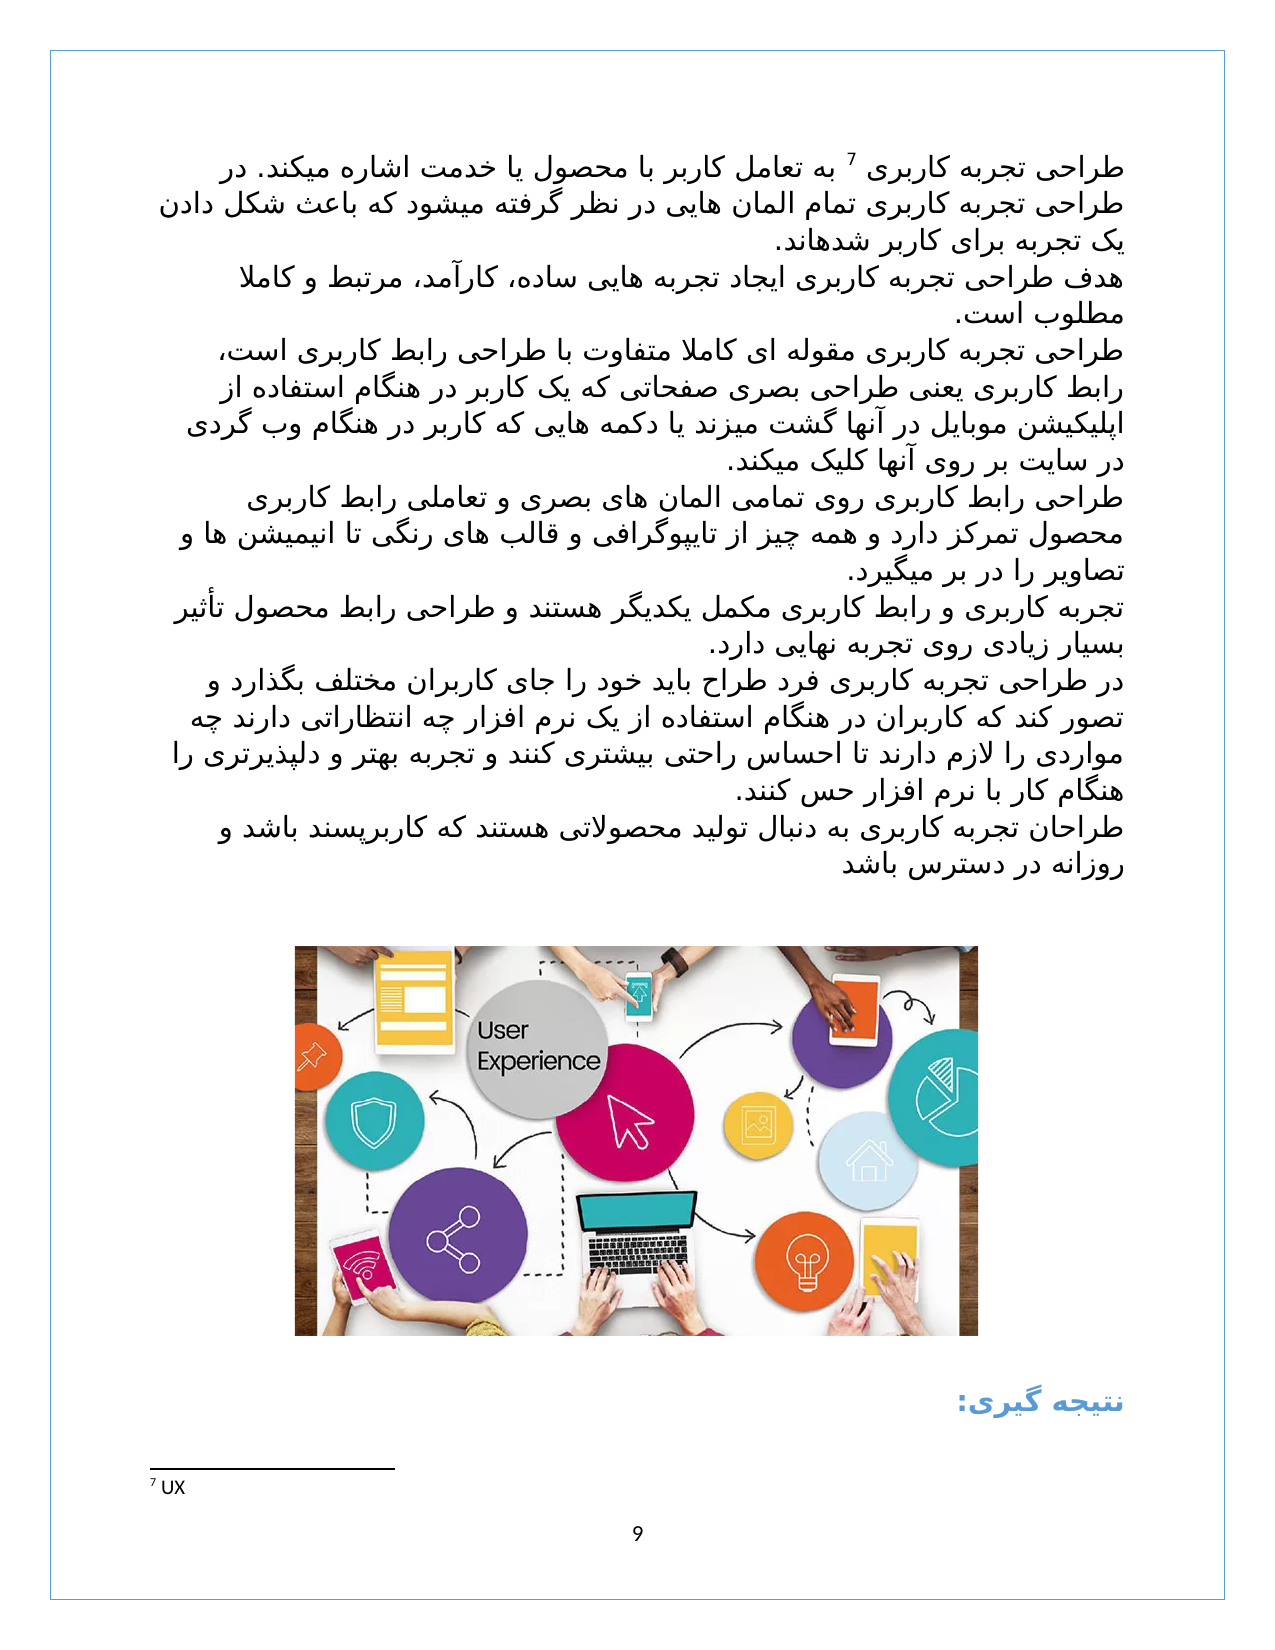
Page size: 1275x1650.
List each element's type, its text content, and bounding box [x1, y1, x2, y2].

text نتیجه گیری: [150, 1384, 1125, 1418]
text طراحی تجربه کاربری به تعامل کاربر با محصول یا خدمت اشاره میکند. در طراحی تجربه کاربری تمام المان هایی در نظر گرفته میشود که باعث شکل دادن یک تجربه برای کاربر شدهاند. [150, 150, 1125, 257]
text طراحان تجربه کاربری به دنبال تولید محصولاتی هستند که کاربرپسند باشد و روزانه در دسترس باشد [150, 810, 1125, 881]
text طراحی تجربه کاربری مقوله ای کاملا متفاوت با طراحی رابط کاربری است، رابط کاربری یعنی طراحی بصری صفحاتی که یک کاربر در هنگام استفاده از اپلیکیشن موبایل در آنها گشت میزند یا دکمه هایی که کاربر در هنگام وب گردی در سایت بر روی آنها کلیک میکند. [150, 333, 1125, 477]
text هدف طراحی تجربه کاربری ایجاد تجربه هایی ساده، کارآمد، مرتبط و کاملا مطلوب است. [150, 260, 1125, 331]
picture [293, 944, 978, 1336]
text طراحی رابط کاربری روی تمامی المان های بصری و تعاملی رابط کاربری محصول تمرکز دارد و همه چیز از تایپوگرافی و قالب های رنگی تا انیمیشن ها و تصاویر را در بر میگیرد. [150, 480, 1125, 587]
text تجربه کاربری و رابط کاربری مکمل یکدیگر هستند و طراحی رابط محصول تأثیر بسیار زیادی روی تجربه نهایی دارد. [150, 590, 1125, 661]
text در طراحی تجربه کاربری فرد طراح باید خود را جای کاربران مختلف بگذارد و تصور کند که کاربران در هنگام استفاده از یک نرم افزار چه انتظاراتی دارند چه مواردی را لازم دارند تا احساس راحتی بیشتری کنند و تجربه بهتر و دلپذیرتری را هنگام کار با نرم افزار حس کنند. [150, 663, 1125, 807]
